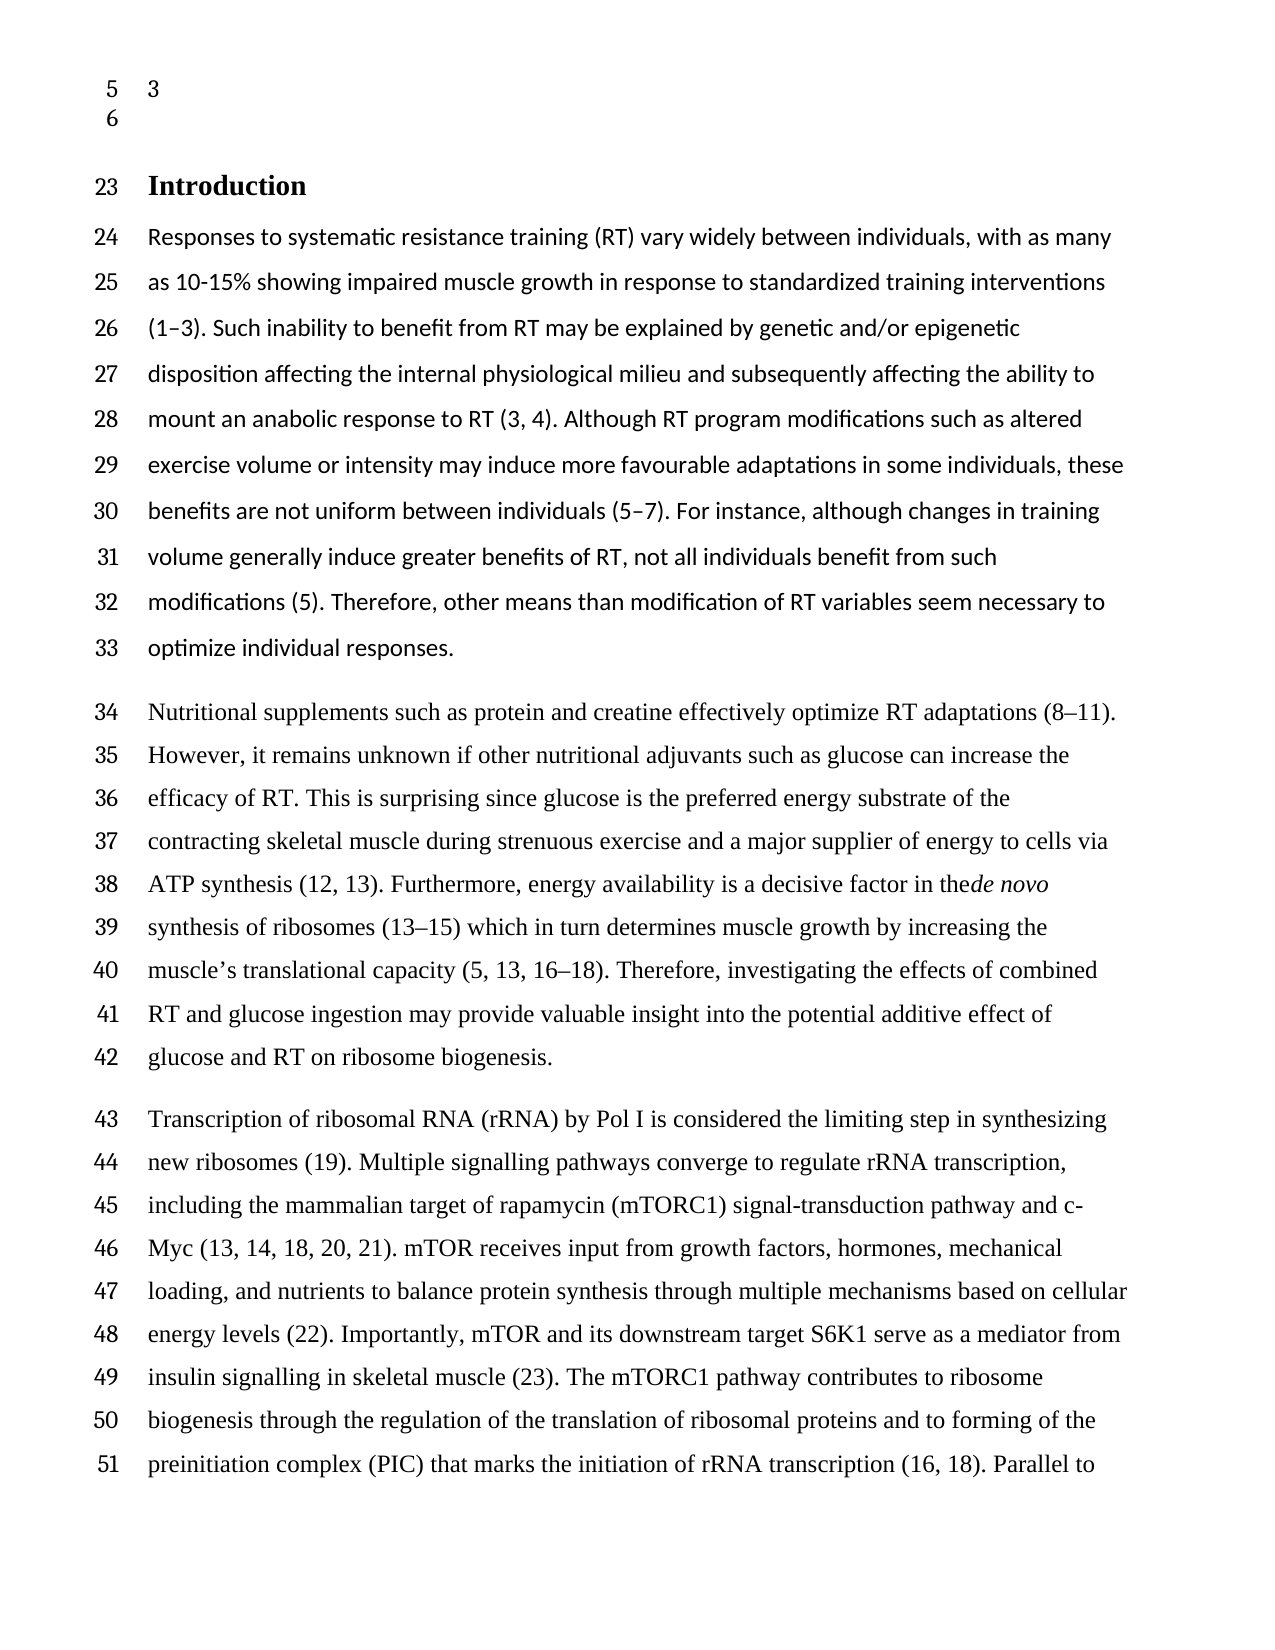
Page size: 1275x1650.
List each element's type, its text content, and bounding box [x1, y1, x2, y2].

subtitle Introduction [148, 168, 1127, 202]
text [148, 1104, 1127, 1477]
text Responses to systematic resistance training (RT) vary widely between individuals, with as many as 10-15% showing impaired muscle growth in response to standardized training interventions (1–3). Such inability to benefit from RT may be explained by genetic and/or epigenetic disposition affecting the internal physiological milieu and subsequently affecting the ability to mount an anabolic response to RT (3, 4). Although RT program modifications such as altered exercise volume or intensity may induce more favourable adaptations in some individuals, these benefits are not uniform between individuals (5–7). For instance, although changes in training volume generally induce greater benefits of RT, not all individuals benefit from such modifications (5). Therefore, other means than modification of RT variables seem necessary to optimize individual responses. [148, 221, 1127, 663]
text Nutritional supplements such as protein and creatine effectively optimize RT adaptations (8–11). However, it remains unknown if other nutritional adjuvants such as glucose can increase the efficacy of RT. This is surprising since glucose is the preferred energy substrate of the contracting skeletal muscle during strenuous exercise and a major supplier of energy to cells via ATP synthesis (12, 13). Furthermore, energy availability is a decisive factor in thede novo synthesis of ribosomes (13–15) which in turn determines muscle growth by increasing the muscle’s translational capacity (5, 13, 16–18). Therefore, investigating the effects of combined RT and glucose ingestion may provide valuable insight into the potential additive effect of glucose and RT on ribosome biogenesis. [148, 697, 1127, 1071]
